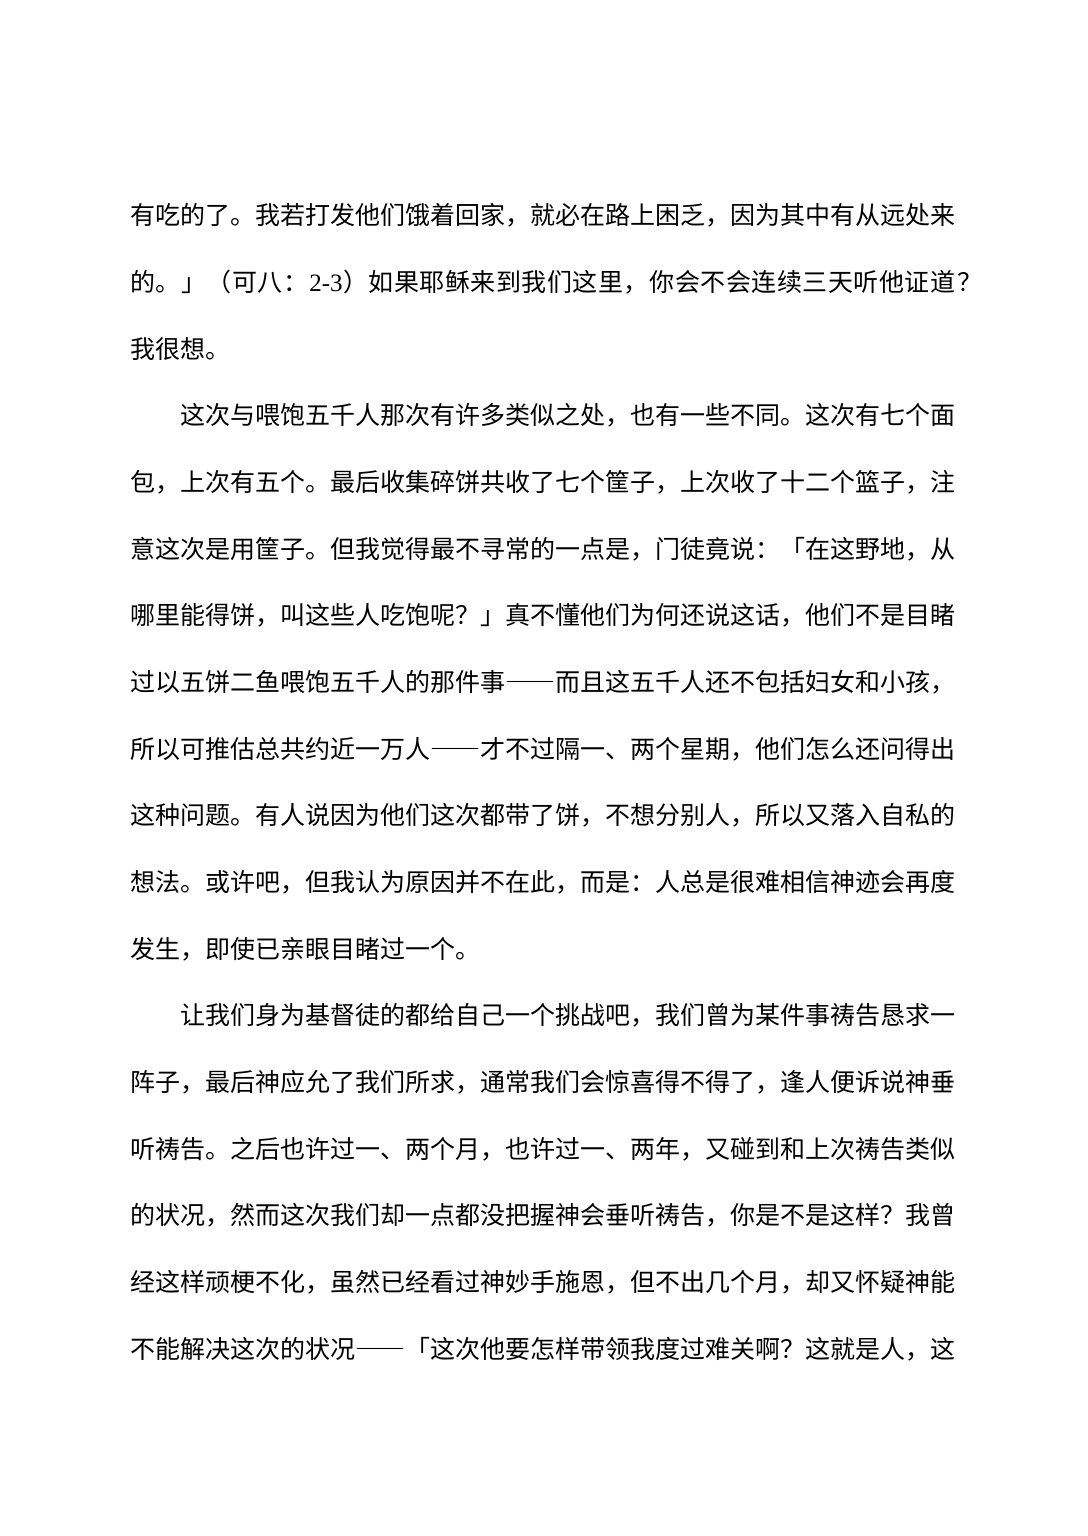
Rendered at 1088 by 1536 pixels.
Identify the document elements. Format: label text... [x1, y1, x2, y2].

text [130, 981, 958, 1381]
text 这次与喂饱五千人那次有许多类似之处，也有一些不同。这次有七个面包，上次有五个。最后收集碎饼共收了七个筐子，上次收了十二个篮子，注意这次是用筐子。但我觉得最不寻常的一点是，门徒竟说：「在这野地，从哪里能得饼，叫这些人吃饱呢？」真不懂他们为何还说这话，他们不是目睹过以五饼二鱼喂饱五千人的那件事——而且这五千人还不包括妇女和小孩，所以可推估总共约近一万人——才不过隔一、两个星期，他们怎么还问得出这种问题。有人说因为他们这次都带了饼，不想分别人，所以又落入自私的想法。或许吧，但我认为原因并不在此，而是：人总是很难相信神迹会再度发生，即使已亲眼目睹过一个。 [130, 381, 958, 981]
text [130, 181, 958, 381]
